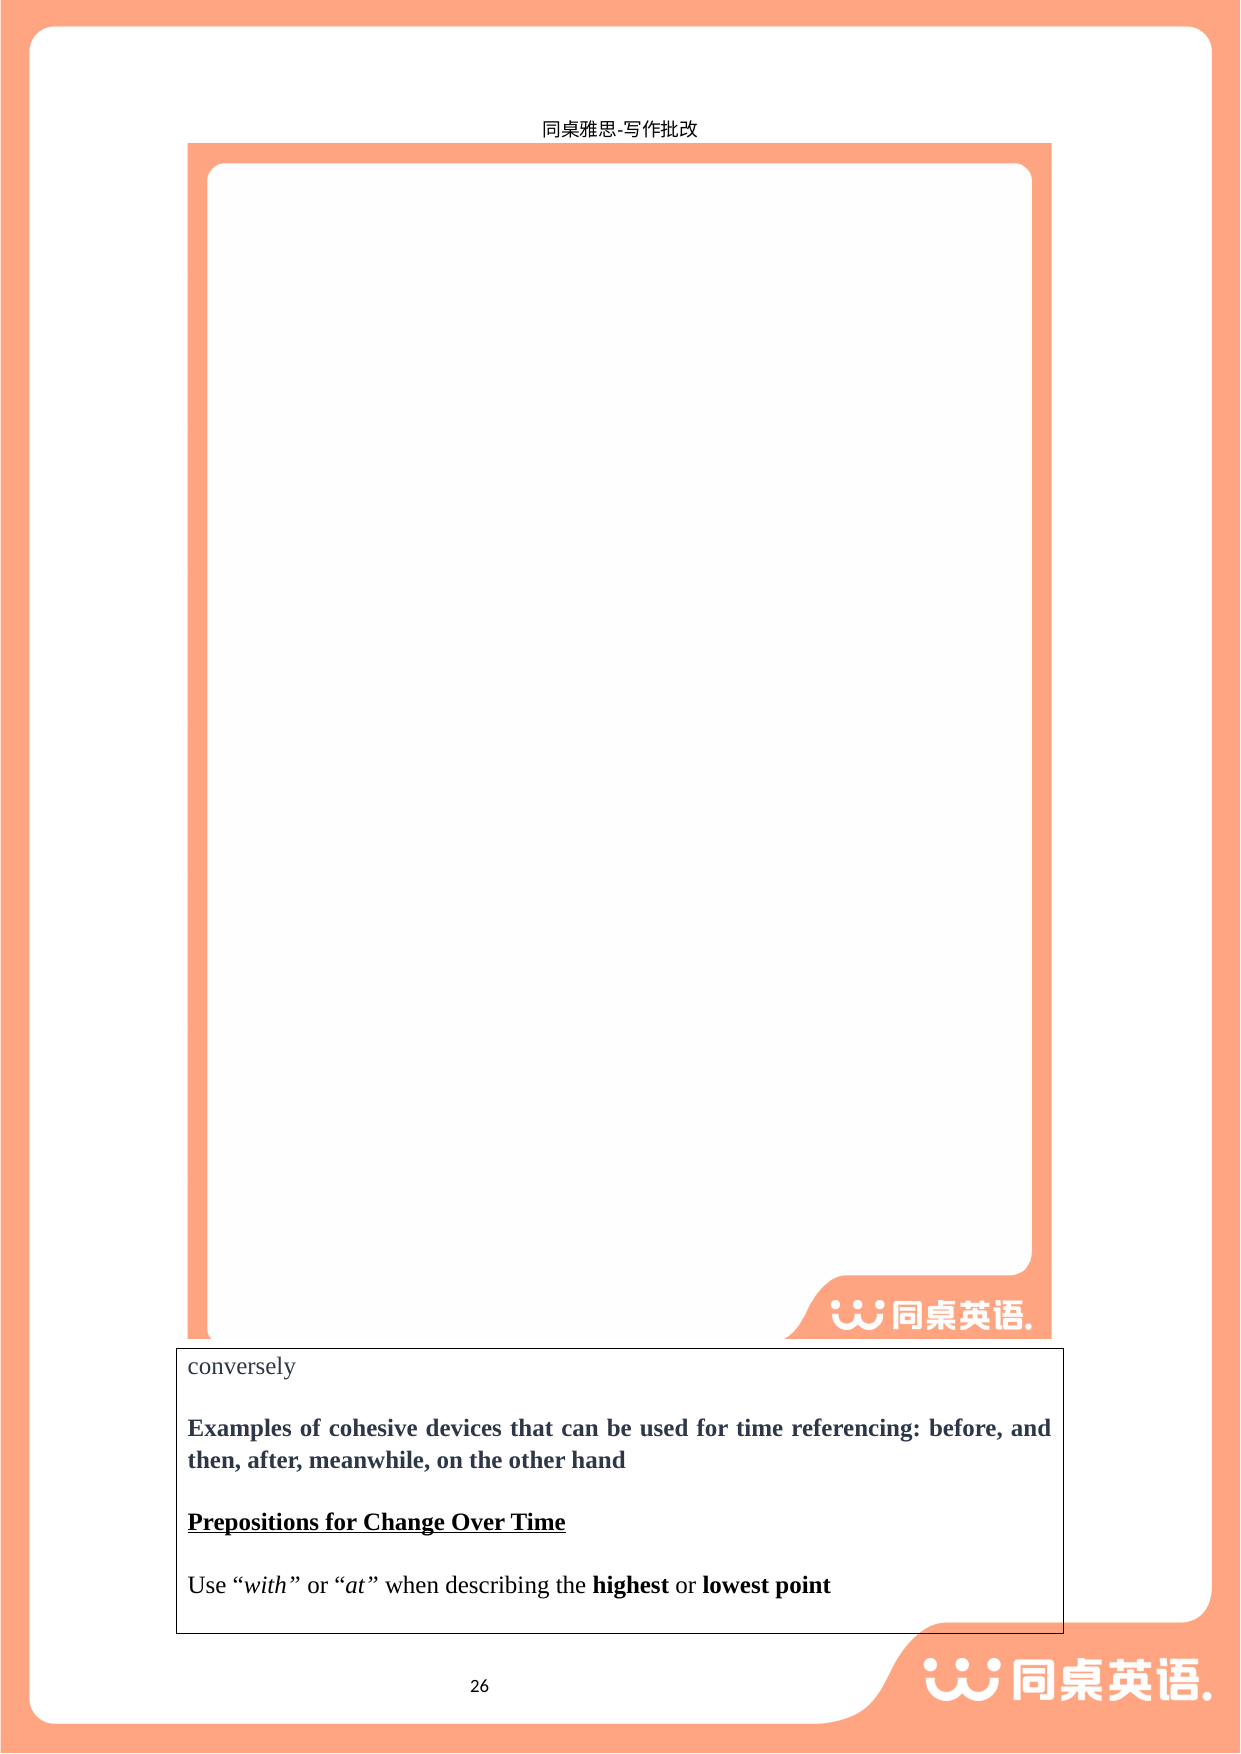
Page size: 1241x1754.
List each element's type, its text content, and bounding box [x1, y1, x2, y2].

picture [0, 0, 1241, 1753]
table_header WEAK POINT 1: Use additional linking words, cohesive devices, pronouns and prepositions for logical organization of thought and better referencing of data. MY ADVICE: You should learn as many linking words as possible to have a range of words and phrases from which to choose from because you want to avoid redundancy in using words. Use correct cohesive devices as well as prepositions in order to connect the idea between your sentences. Examples of cohesive devices that can be used in describing categories and features: whereas, in contrast, while, despite, besides, although, but, however, except. conversely Examples of cohesive devices that can be used for time referencing: before, and then, after, meanwhile, on the other hand Prepositions for Change Over Time Use “with” or “at” when describing the highest or lowest point When talking about movement, you’ll use “from/to” or “ between/and”. For example, “Between 2000 and 2010, quantities jumped from 1 to 100.” “By” is used to describe the difference in the change. POSITIVE RESULT OF THE CHANGE: This part of the marking criteria judges students’ ability to produce an answer that is clear, fluent and easy to understand. [177, 1349, 1063, 1632]
